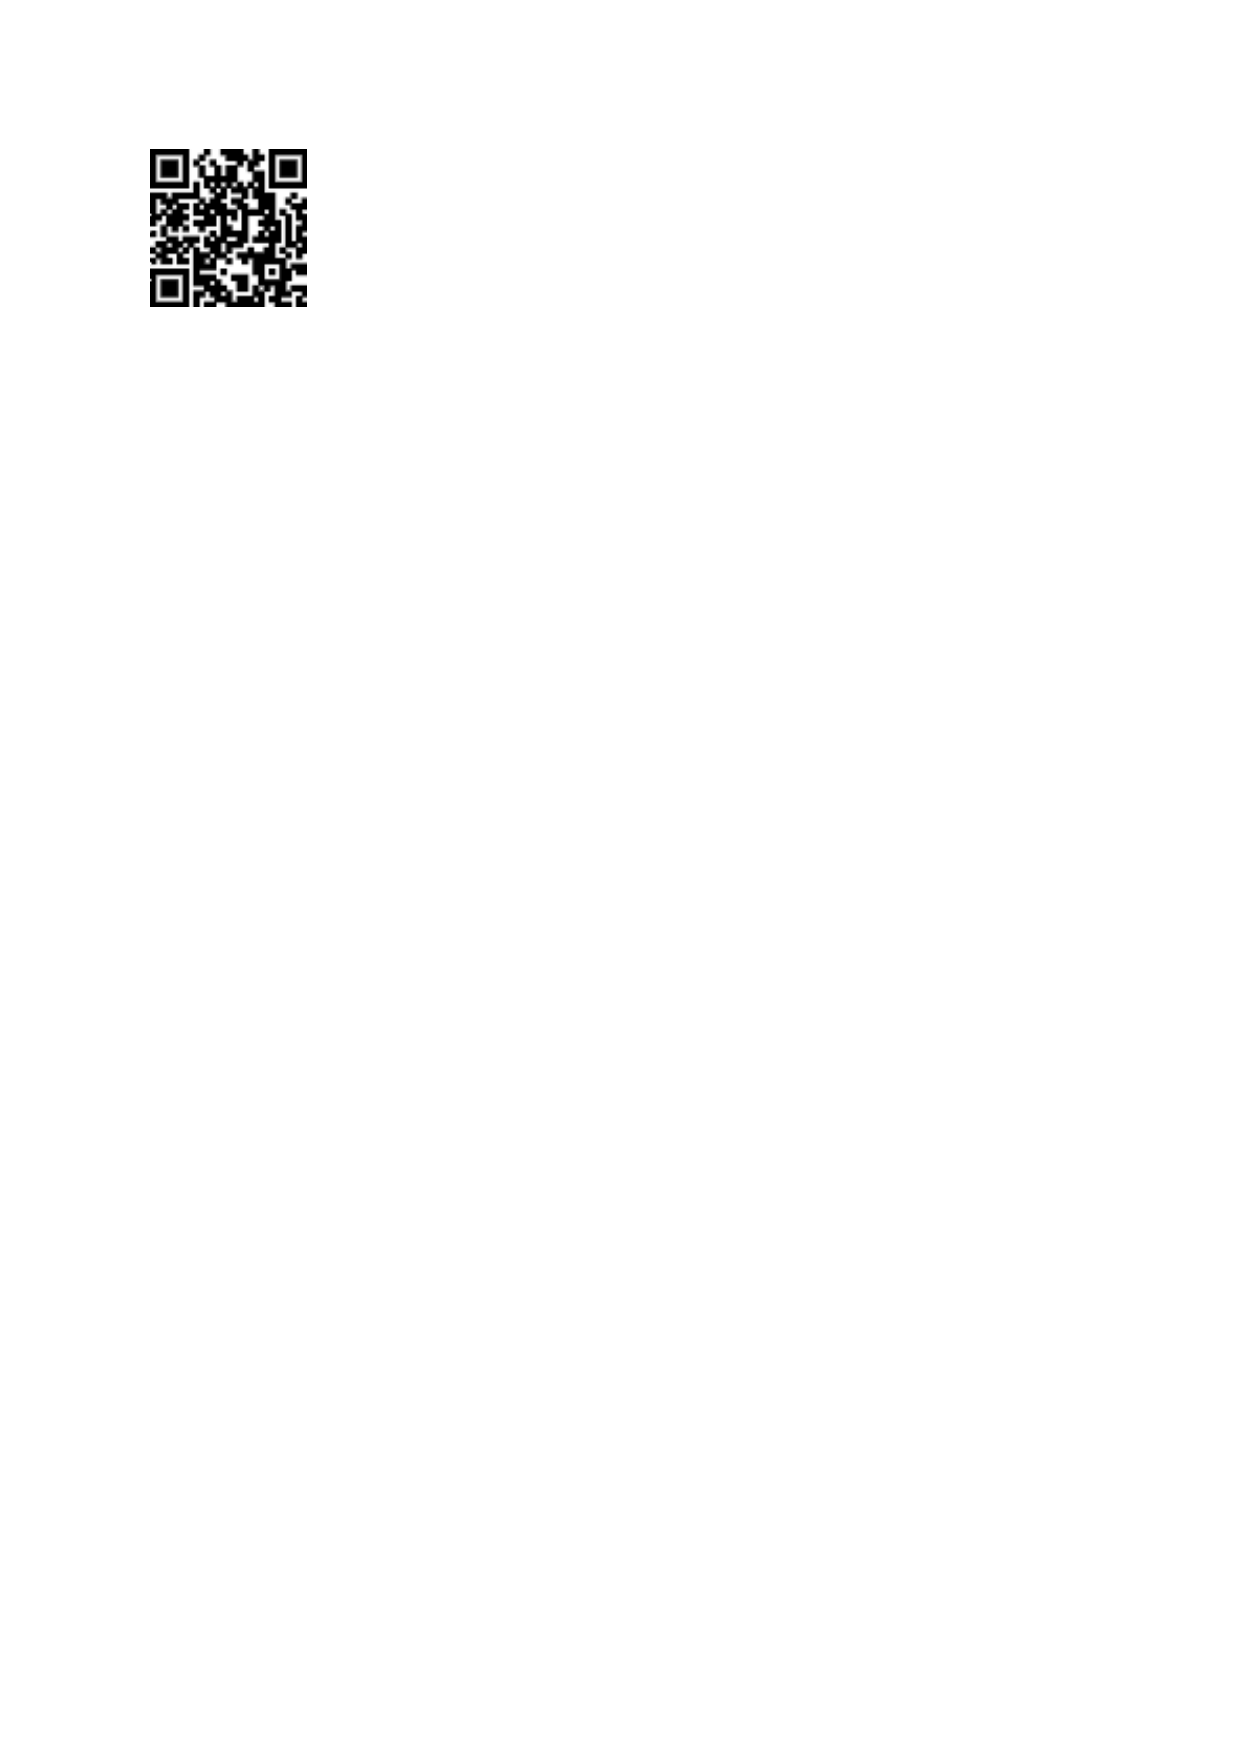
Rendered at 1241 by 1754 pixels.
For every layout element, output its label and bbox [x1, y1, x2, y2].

picture [150, 149, 307, 307]
